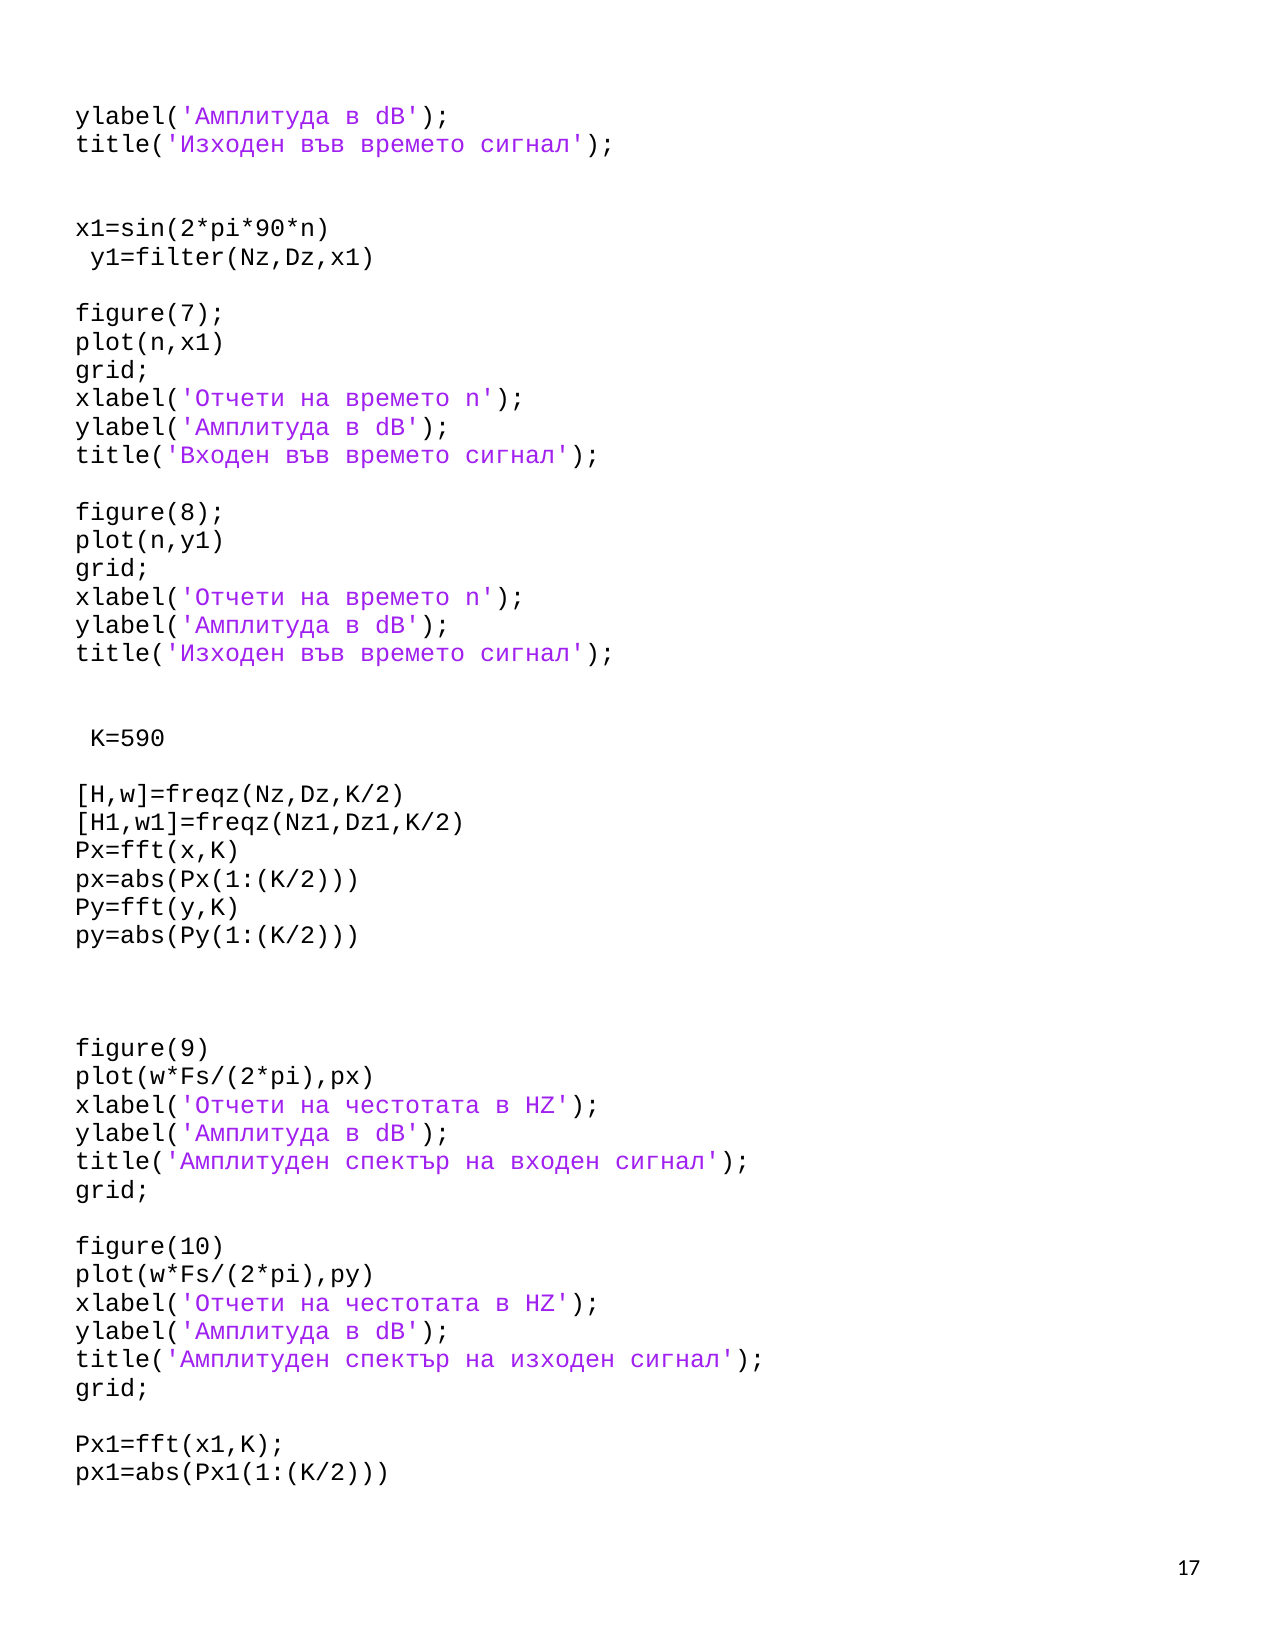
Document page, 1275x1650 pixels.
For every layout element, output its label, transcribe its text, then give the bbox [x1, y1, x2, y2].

text figure(10) [75, 1233, 1200, 1262]
text plot(w*Fs/(2*pi),py) [75, 1262, 1200, 1290]
text x1=sin(2*pi*90*n) [75, 216, 1200, 244]
text xlabel('Отчети на времето n'); [75, 584, 1200, 612]
text title('Изходен във времето сигнал'); [75, 132, 1200, 160]
text title('Входен във времето сигнал'); [75, 443, 1200, 471]
text grid; [75, 358, 1200, 386]
text Py=fft(y,K) [75, 895, 1200, 923]
text ylabel('Амплитуда в dB'); [75, 103, 1200, 132]
text grid; [75, 556, 1200, 584]
text [H1,w1]=freqz(Nz1,Dz1,K/2) [75, 810, 1200, 838]
text ylabel('Амплитуда в dB'); [75, 1318, 1200, 1347]
text px1=abs(Px1(1:(K/2))) [75, 1460, 1200, 1488]
text plot(n,y1) [75, 527, 1200, 556]
text plot(w*Fs/(2*pi),px) [75, 1064, 1200, 1092]
text plot(n,x1) [75, 329, 1200, 358]
text Px=fft(x,K) [75, 838, 1200, 866]
text figure(8); [75, 499, 1200, 527]
text ylabel('Амплитуда в dB'); [75, 612, 1200, 641]
text title('Амплитуден спектър на входен сигнал'); [75, 1149, 1200, 1177]
text py=abs(Py(1:(K/2))) [75, 923, 1200, 951]
text grid; [75, 1177, 1200, 1206]
text Px1=fft(x1,K); [75, 1432, 1200, 1460]
text grid; [75, 1375, 1200, 1403]
text xlabel('Отчети на честотата в HZ'); [75, 1092, 1200, 1121]
text figure(7); [75, 301, 1200, 329]
text xlabel('Отчети на времето n'); [75, 386, 1200, 414]
text K=590 [75, 725, 1200, 753]
text title('Изходен във времето сигнал'); [75, 641, 1200, 669]
text figure(9) [75, 1036, 1200, 1064]
text xlabel('Отчети на честотата в HZ'); [75, 1290, 1200, 1318]
text ylabel('Амплитуда в dB'); [75, 1121, 1200, 1149]
text px=abs(Px(1:(K/2))) [75, 866, 1200, 895]
text y1=filter(Nz,Dz,x1) [75, 244, 1200, 273]
text title('Амплитуден спектър на изходен сигнал'); [75, 1347, 1200, 1375]
text ylabel('Амплитуда в dB'); [75, 414, 1200, 443]
text [H,w]=freqz(Nz,Dz,K/2) [75, 781, 1200, 810]
